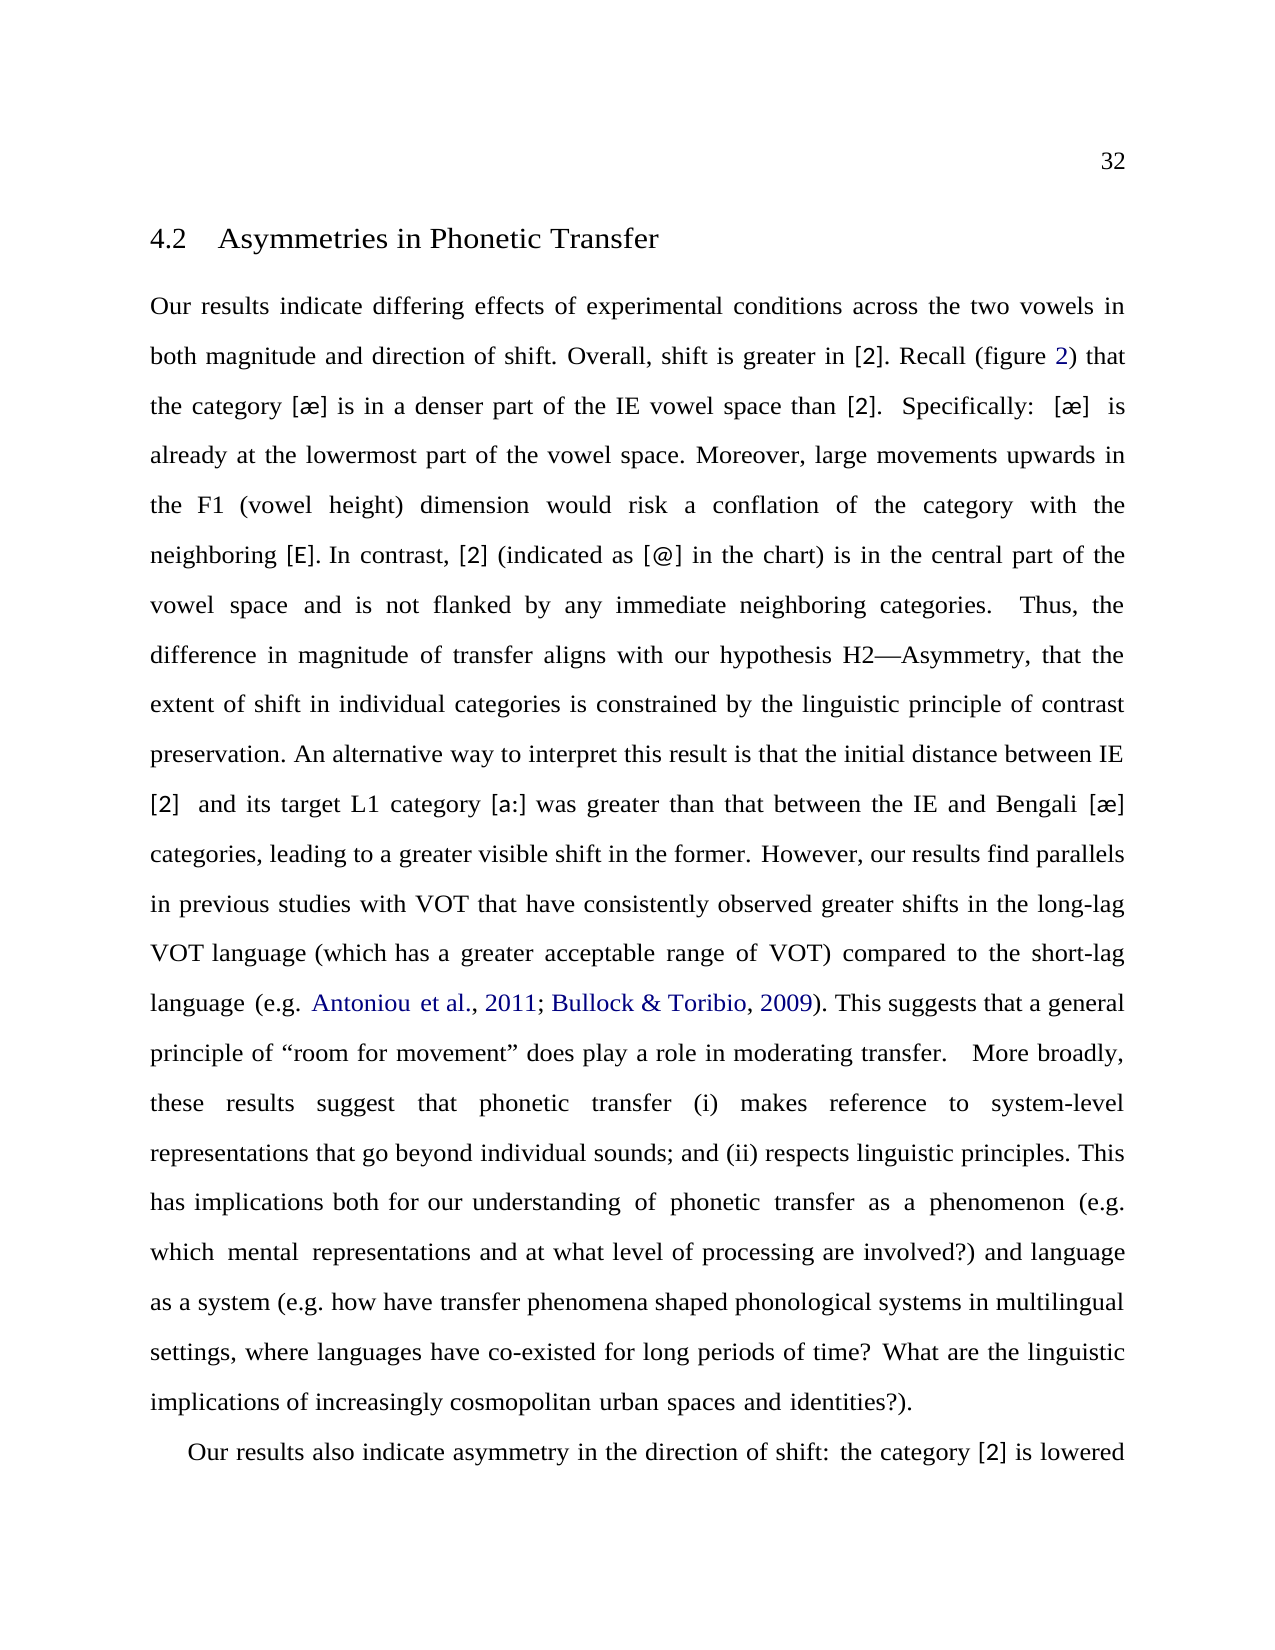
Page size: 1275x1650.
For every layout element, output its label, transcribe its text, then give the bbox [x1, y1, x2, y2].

text Our results also indicate asymmetry in the direction of shift: the category [2] is lowered [187, 1436, 1175, 1467]
text Our results indicate differing effects of experimental conditions across the two vowels in both magnitude and direction of shift. Overall, shift is greater in [2]. Recall (figure 2) that the category [æ] is in a denser part of the IE vowel space than [2]. Specifically: [æ] is already at the lowermost part of the vowel space. Moreover, large movements upwards in the F1 (vowel height) dimension would risk a conflation of the category with the neighboring [E]. In contrast, [2] (indicated as [@] in the chart) is in the central part of the vowel space and is not flanked by any immediate neighboring categories. Thus, the difference in magnitude of transfer aligns with our hypothesis H2—Asymmetry, that the extent of shift in individual categories is constrained by the linguistic principle of contrast preservation. An alternative way to interpret this result is that the initial distance between IE [2] and its target L1 category [a:] was greater than that between the IE and Bengali [æ] categories, leading to a greater visible shift in the former. However, our results find parallels in previous studies with VOT that have consistently observed greater shifts in the long-lag VOT language (which has a greater acceptable range of VOT) compared to the short-lag language (e.g. Antoniou et al., 2011; Bullock & Toribio, 2009). This suggests that a general principle of “room for movement” does play a role in moderating transfer. More broadly, these results suggest that phonetic transfer (i) makes reference to system-level representations that go beyond individual sounds; and (ii) respects linguistic principles. This has implications both for our understanding of phonetic transfer as a phenomenon (e.g. which mental representations and at what level of processing are involved?) and language as a system (e.g. how have transfer phenomena shaped phonological systems in multilingual settings, where languages have co-existed for long periods of time? What are the linguistic implications of increasingly cosmopolitan urban spaces and identities?). [150, 275, 1125, 1420]
subtitle Asymmetries in Phonetic Transfer [150, 221, 1175, 255]
